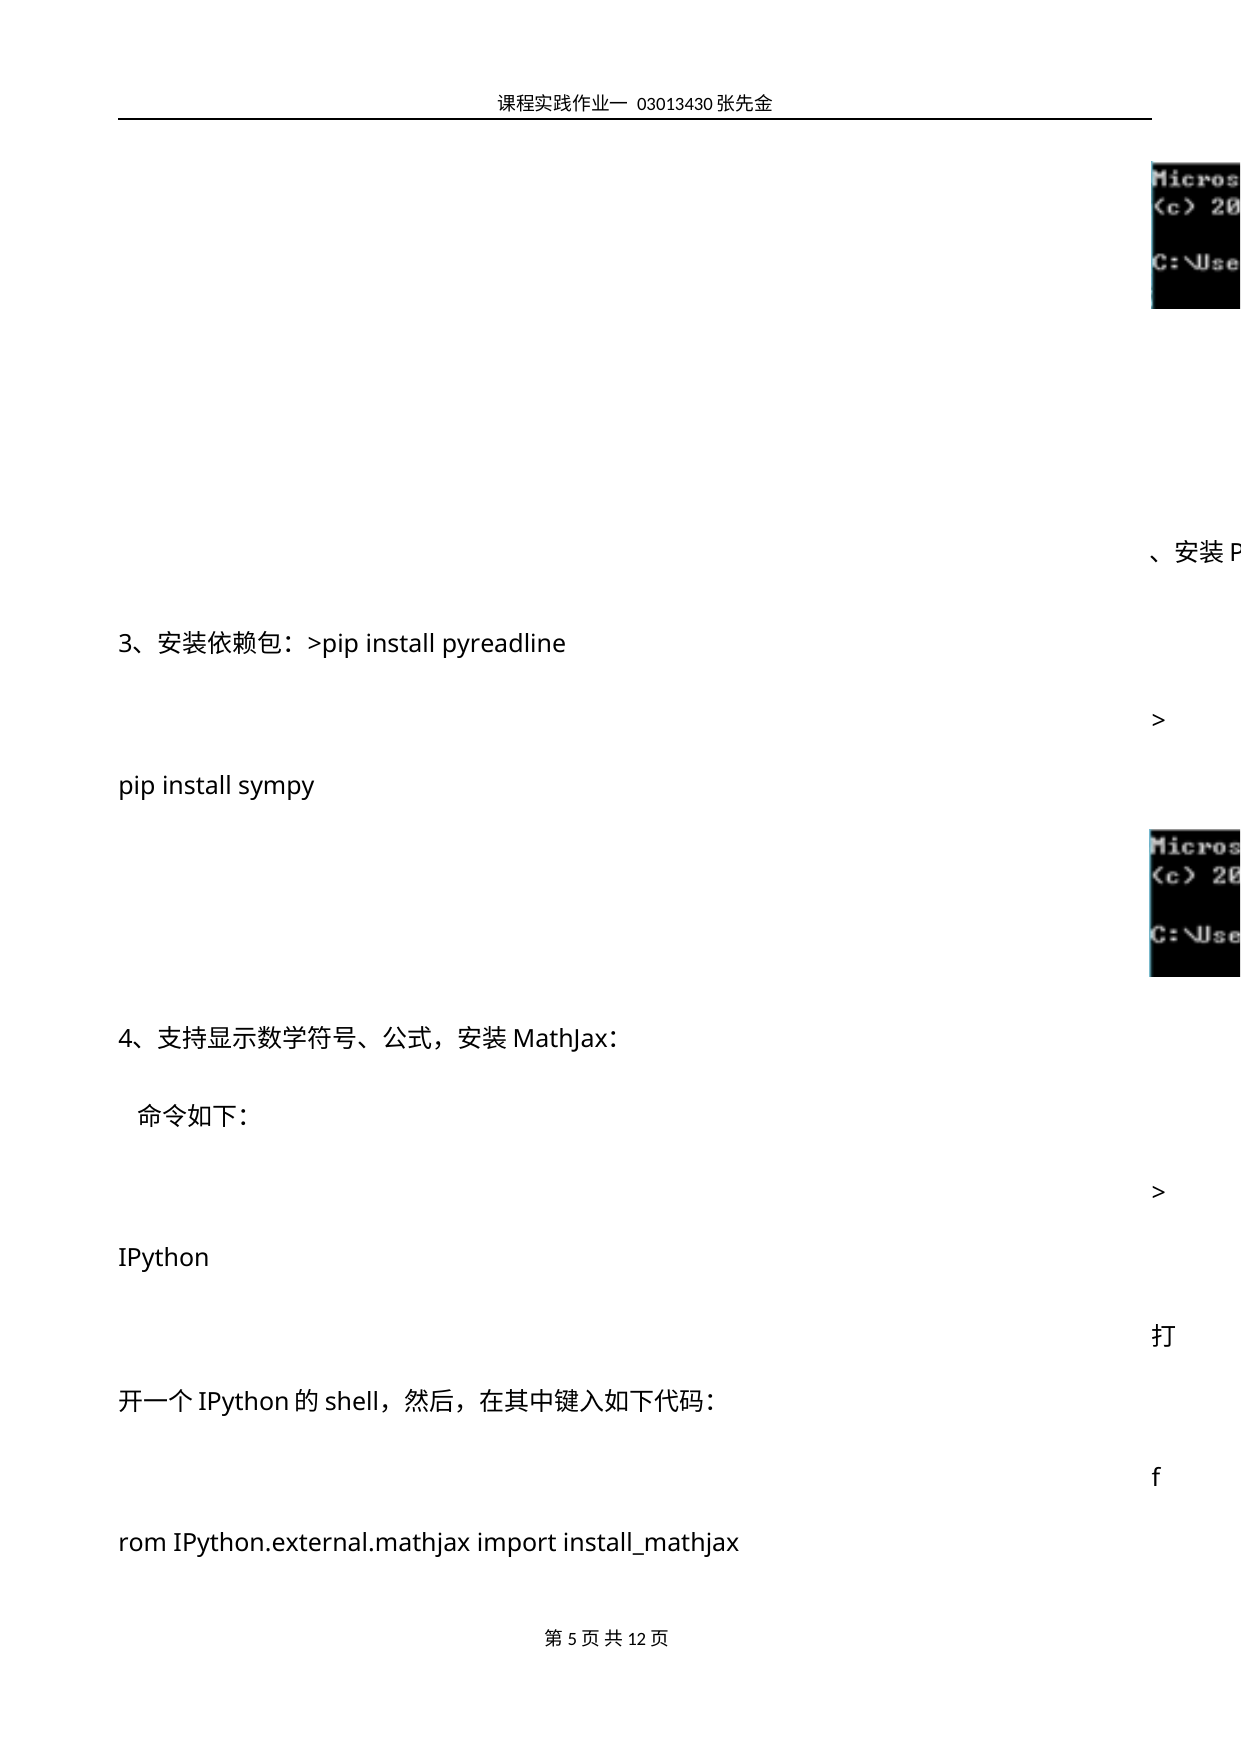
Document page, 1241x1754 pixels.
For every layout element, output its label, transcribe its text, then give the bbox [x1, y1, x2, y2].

text 4、支持显示数学符号、公式，安装MathJax： [118, 1004, 1152, 1069]
text 2、安装Python语言内核：>pip install ipython ，支持Python语言 [1149, 337, 1240, 597]
picture [1149, 829, 1241, 977]
text 3、安装依赖包：>pip install pyreadline [118, 609, 1152, 674]
picture [1151, 161, 1241, 309]
text 命令如下： [118, 1082, 1152, 1147]
text 打开一个IPython的shell，然后，在其中键入如下代码： [118, 1302, 1152, 1432]
text >IPython [118, 1159, 1152, 1289]
text from IPython.external.mathjax import install_mathjax [118, 1444, 1152, 1574]
text >pip install sympy [118, 687, 1152, 817]
